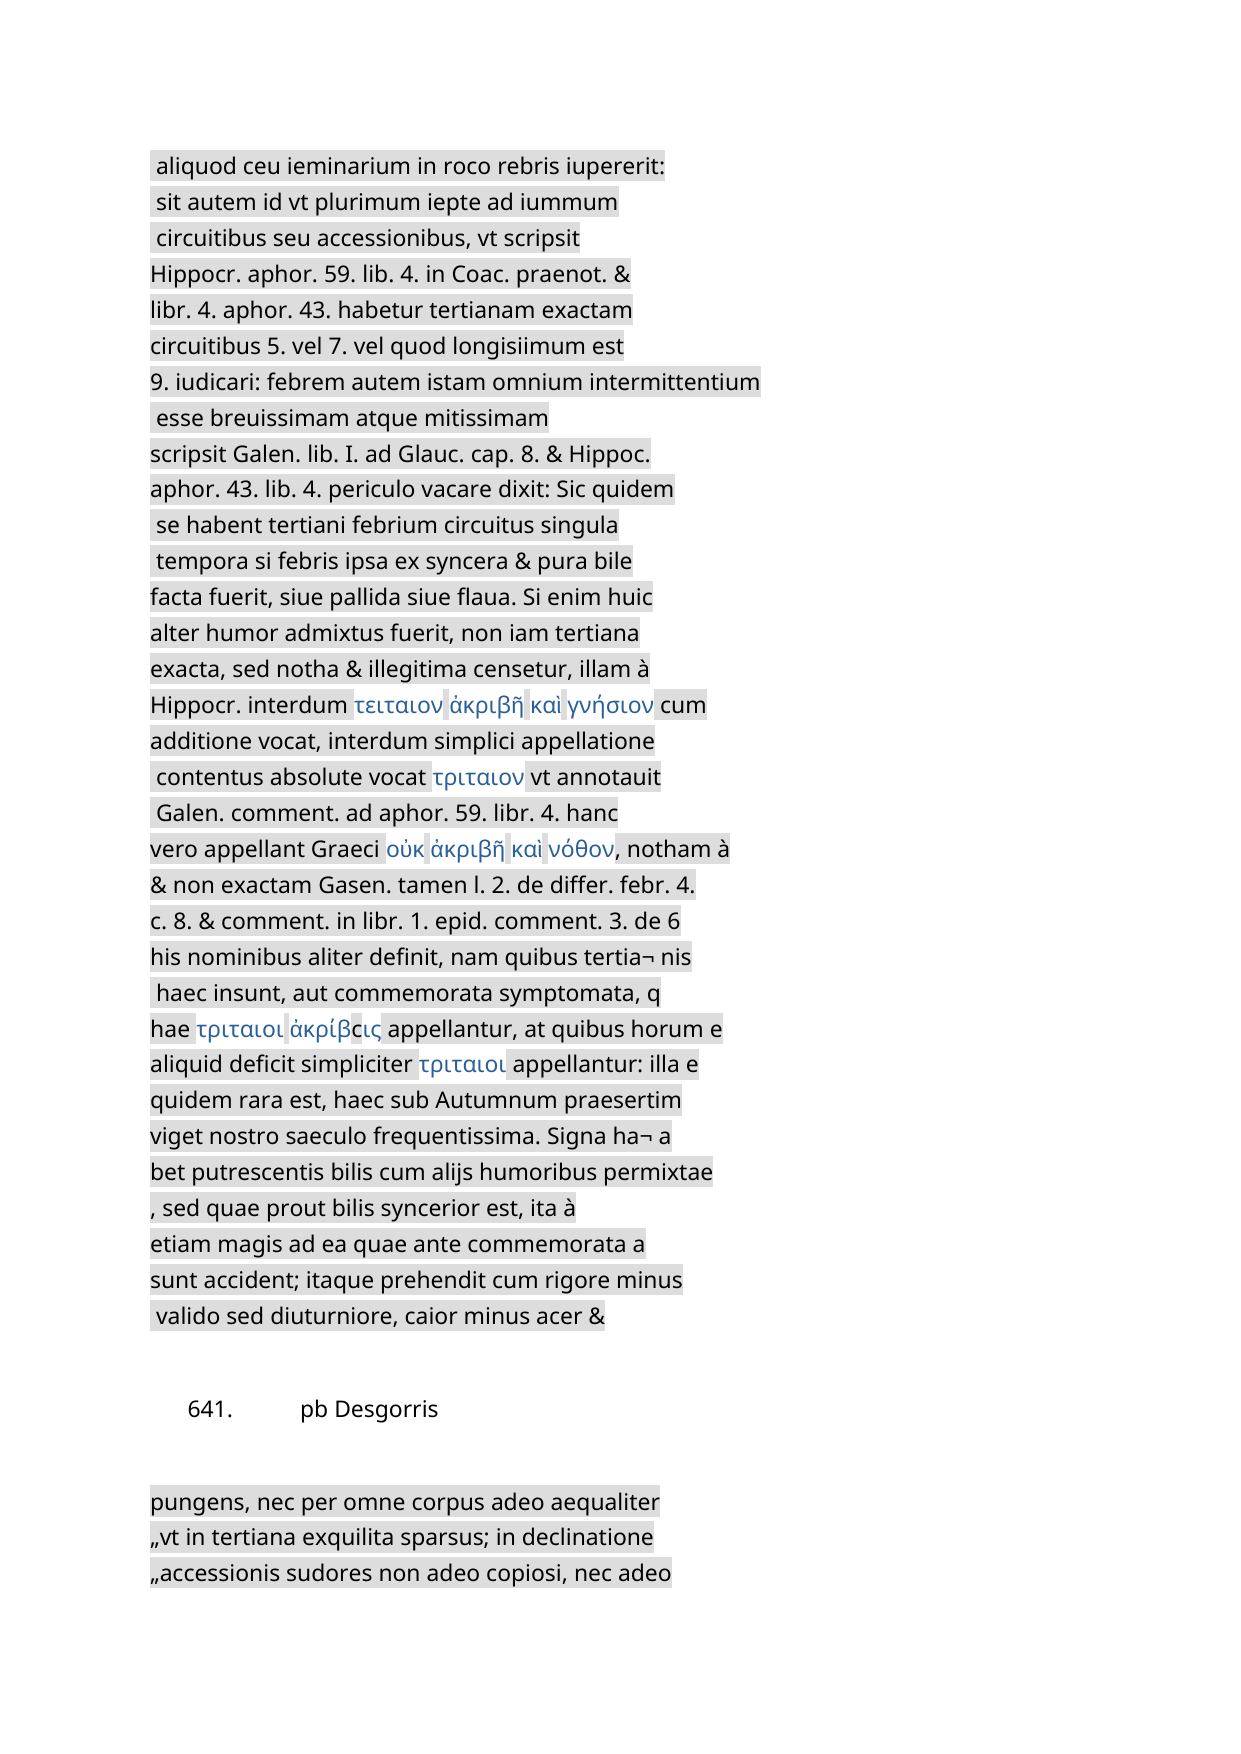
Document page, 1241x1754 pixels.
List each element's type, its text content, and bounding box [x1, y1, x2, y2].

list pb Desgorris [187, 1393, 1090, 1424]
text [150, 150, 1090, 1367]
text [150, 1449, 1090, 1588]
